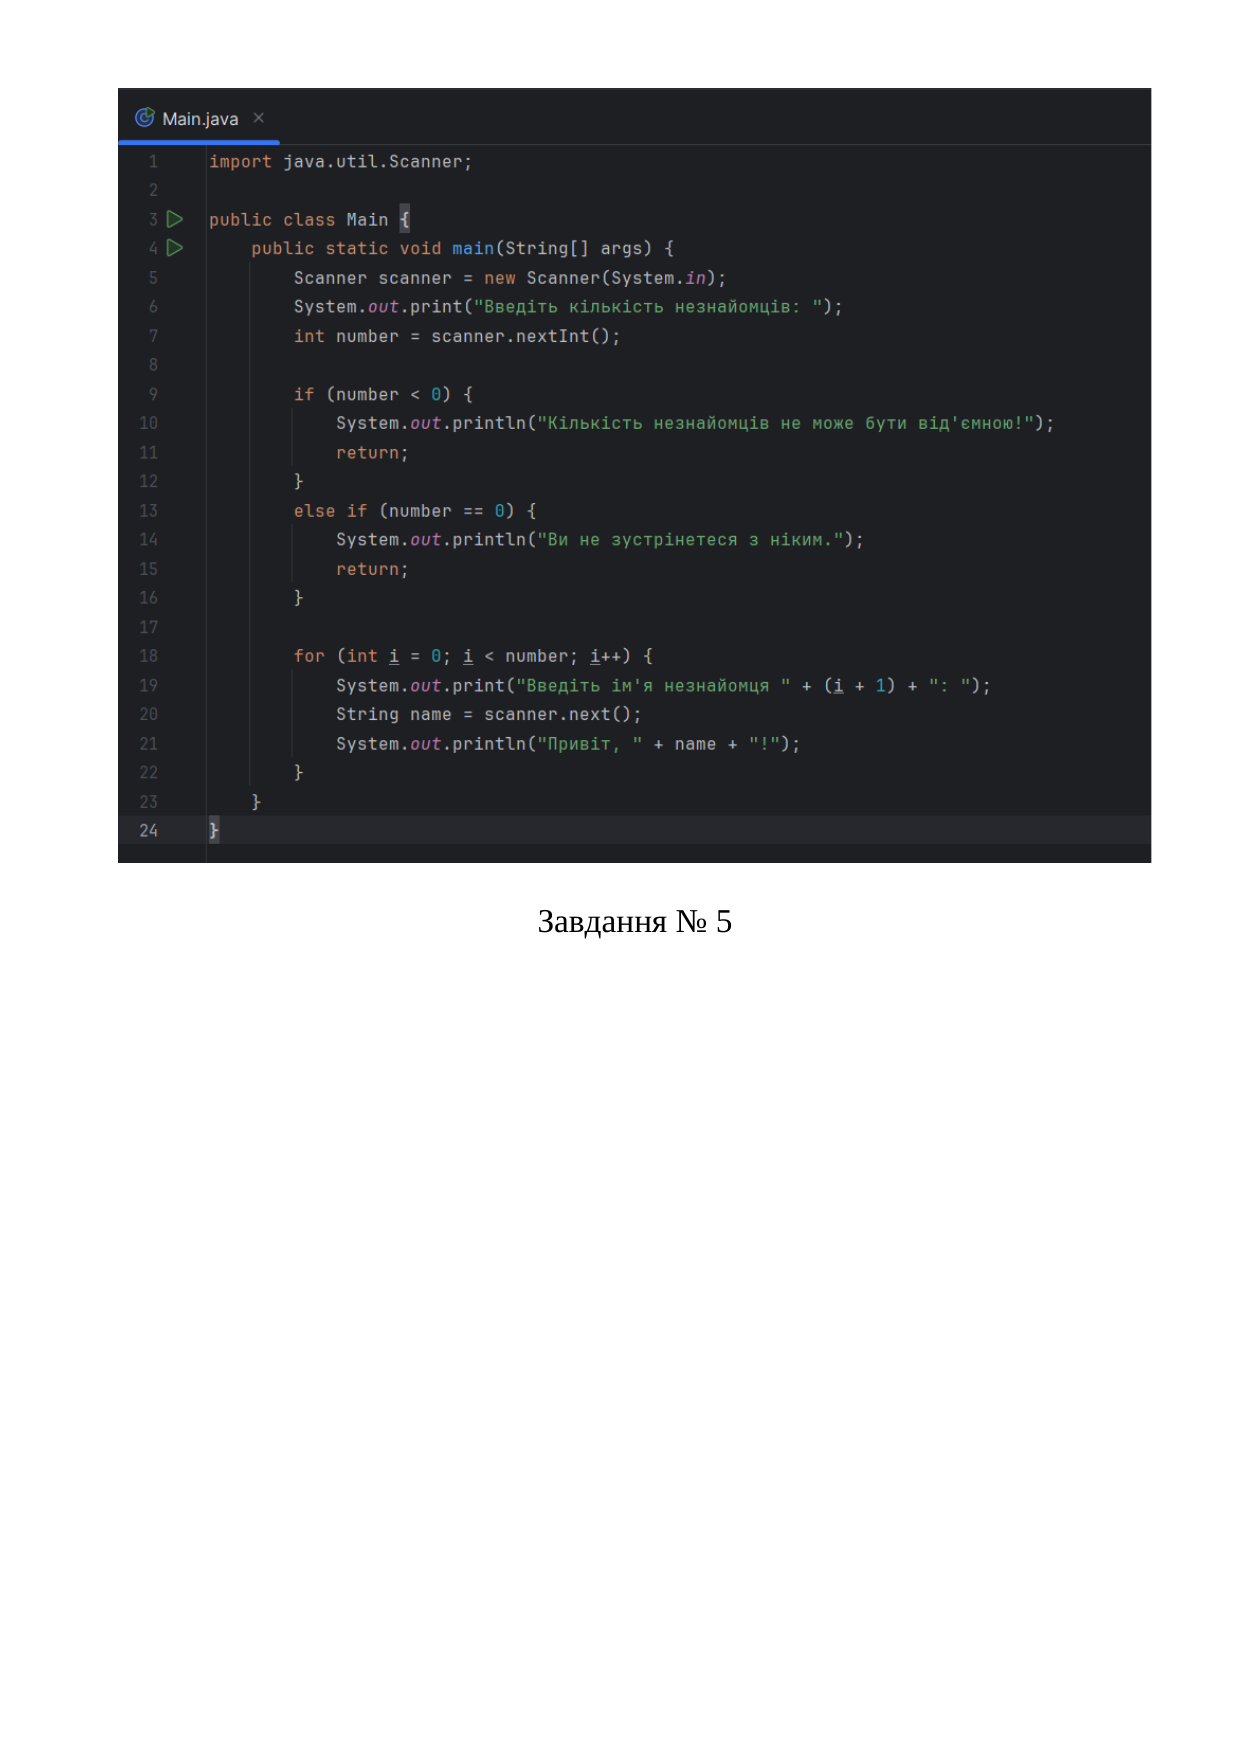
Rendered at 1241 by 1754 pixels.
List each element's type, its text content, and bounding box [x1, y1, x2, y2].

picture [118, 88, 1152, 863]
text Завдання № 5 [118, 901, 1152, 939]
